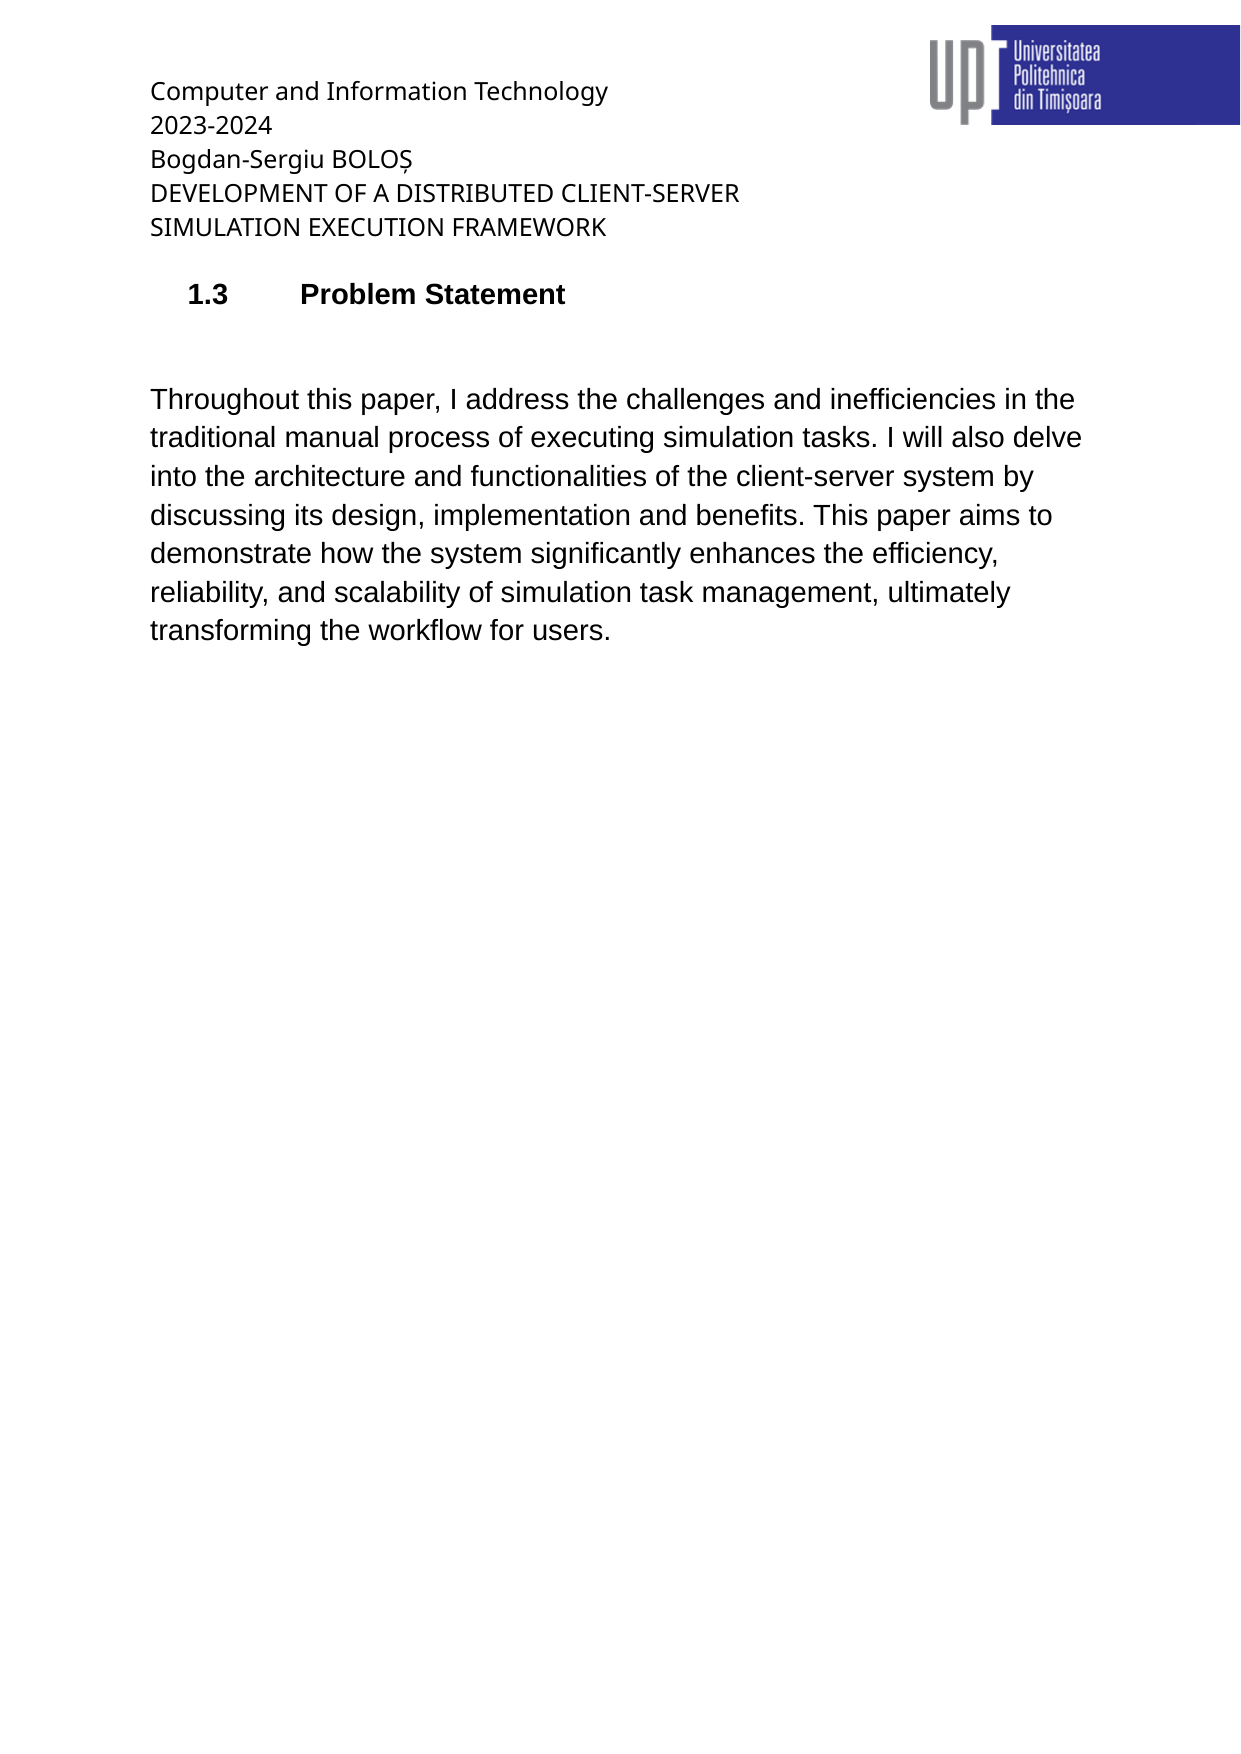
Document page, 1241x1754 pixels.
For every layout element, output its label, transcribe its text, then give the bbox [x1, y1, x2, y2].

list Problem Statement [187, 277, 1090, 311]
picture [930, 25, 1241, 125]
text Throughout this paper, I address the challenges and inefficiencies in the traditional manual process of executing simulation tasks. I will also delve into the architecture and functionalities of the client-server system by discussing its design, implementation and benefits. This paper aims to demonstrate how the system significantly enhances the efficiency, reliability, and scalability of simulation task management, ultimately transforming the workflow for users. [150, 382, 1090, 647]
